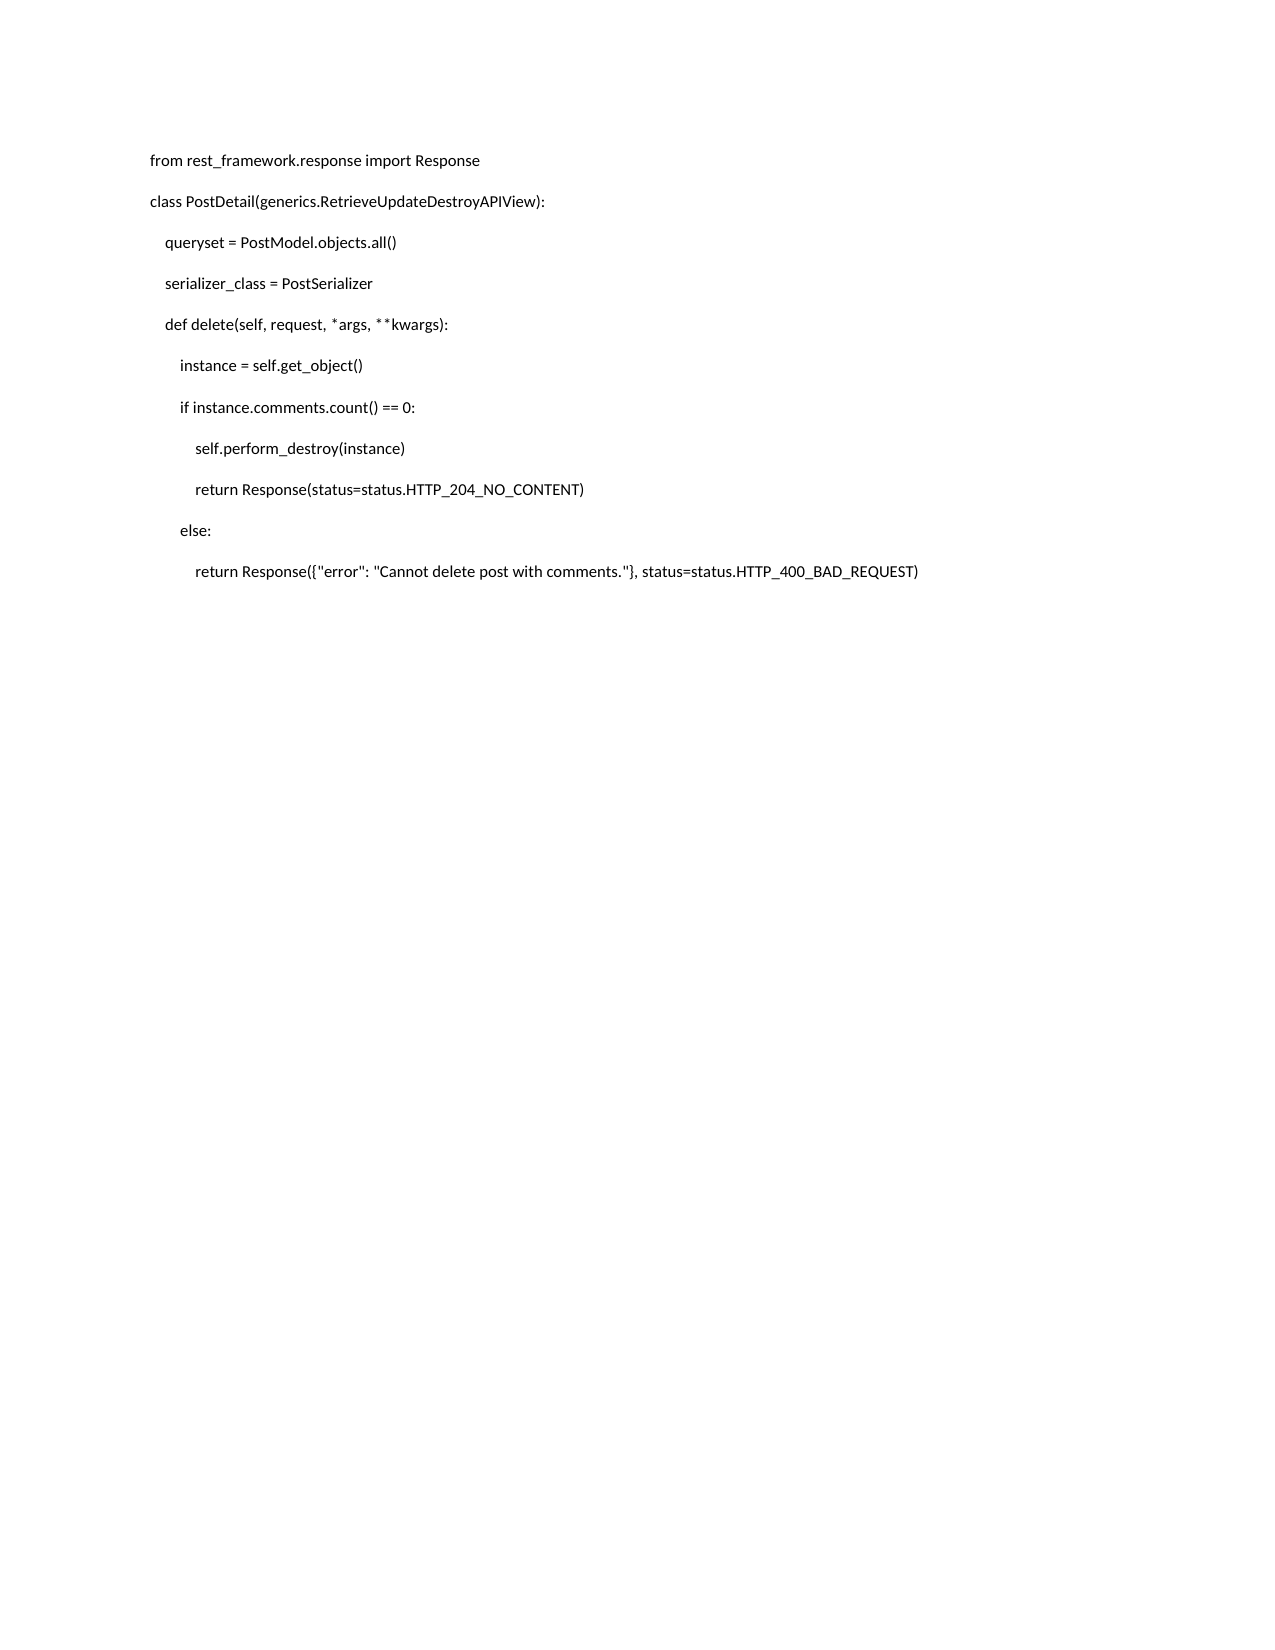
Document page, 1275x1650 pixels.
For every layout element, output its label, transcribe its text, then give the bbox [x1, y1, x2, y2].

text if instance.comments.count() == 0: [150, 397, 1125, 417]
text return Response({"error": "Cannot delete post with comments."}, status=status.HTTP_400_BAD_REQUEST) [150, 561, 1125, 582]
text serializer_class = PostSerializer [150, 273, 1125, 294]
text class PostDetail(generics.RetrieveUpdateDestroyAPIView): [150, 191, 1125, 211]
text def delete(self, request, *args, **kwargs): [150, 314, 1125, 335]
text instance = self.get_object() [150, 356, 1125, 376]
text else: [150, 520, 1125, 541]
text self.perform_destroy(instance) [150, 438, 1125, 458]
text queryset = PostModel.objects.all() [150, 232, 1125, 253]
text from rest_framework.response import Response [150, 150, 1125, 170]
text return Response(status=status.HTTP_204_NO_CONTENT) [150, 479, 1125, 499]
